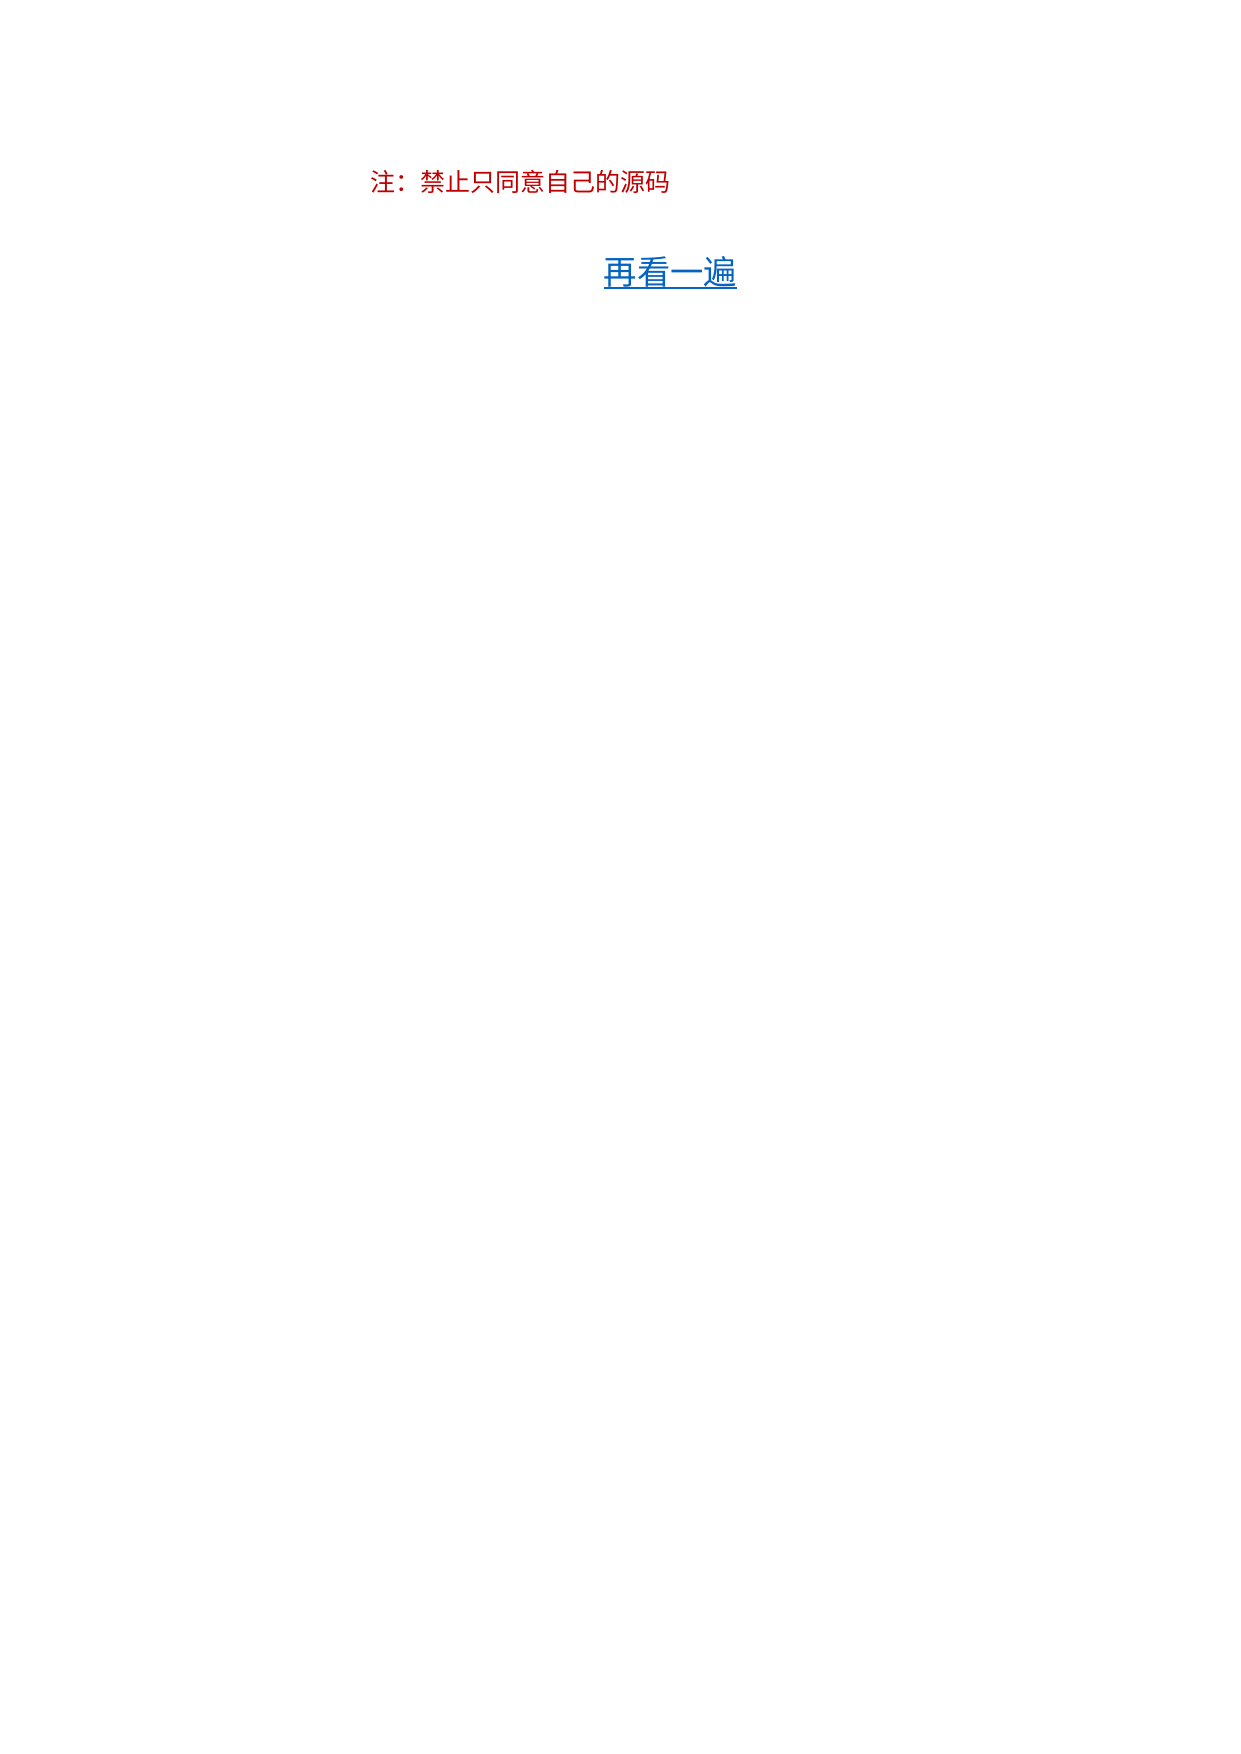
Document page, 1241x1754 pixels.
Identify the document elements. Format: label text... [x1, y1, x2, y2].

text 再看一遍 [237, 237, 1053, 302]
list 注：禁止只同意自己的源码 [370, 162, 1053, 198]
